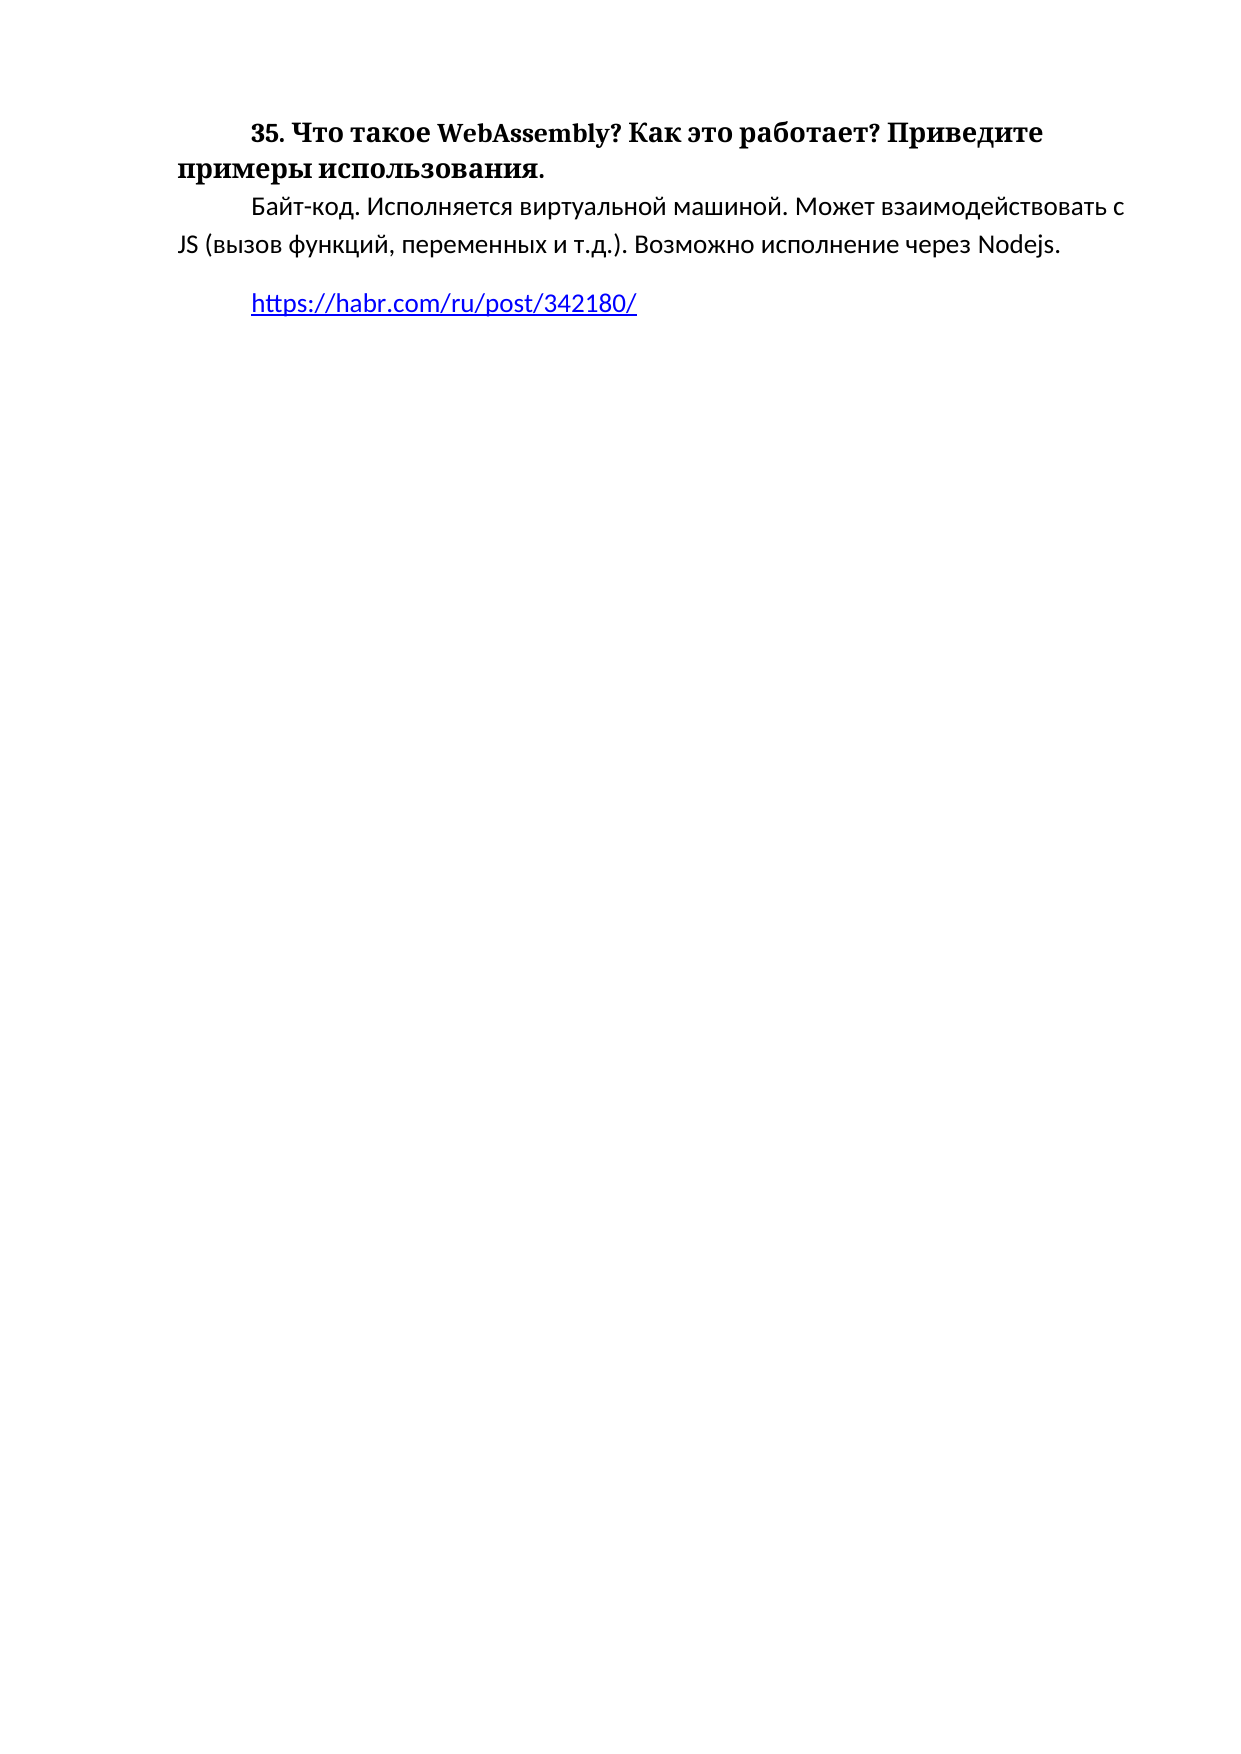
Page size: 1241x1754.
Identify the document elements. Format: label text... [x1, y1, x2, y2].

subtitle 35. Что такое WebAssembly? Как это работает? Приведите примеры использования. [177, 118, 1152, 185]
text Байт-код. Исполняется виртуальной машиной. Может взаимодействовать с JS (вызов функций, переменных и т.д.). Возможно исполнение через Nodejs. [177, 189, 1152, 261]
text https://habr.com/ru/post/342180/ [177, 286, 1152, 319]
